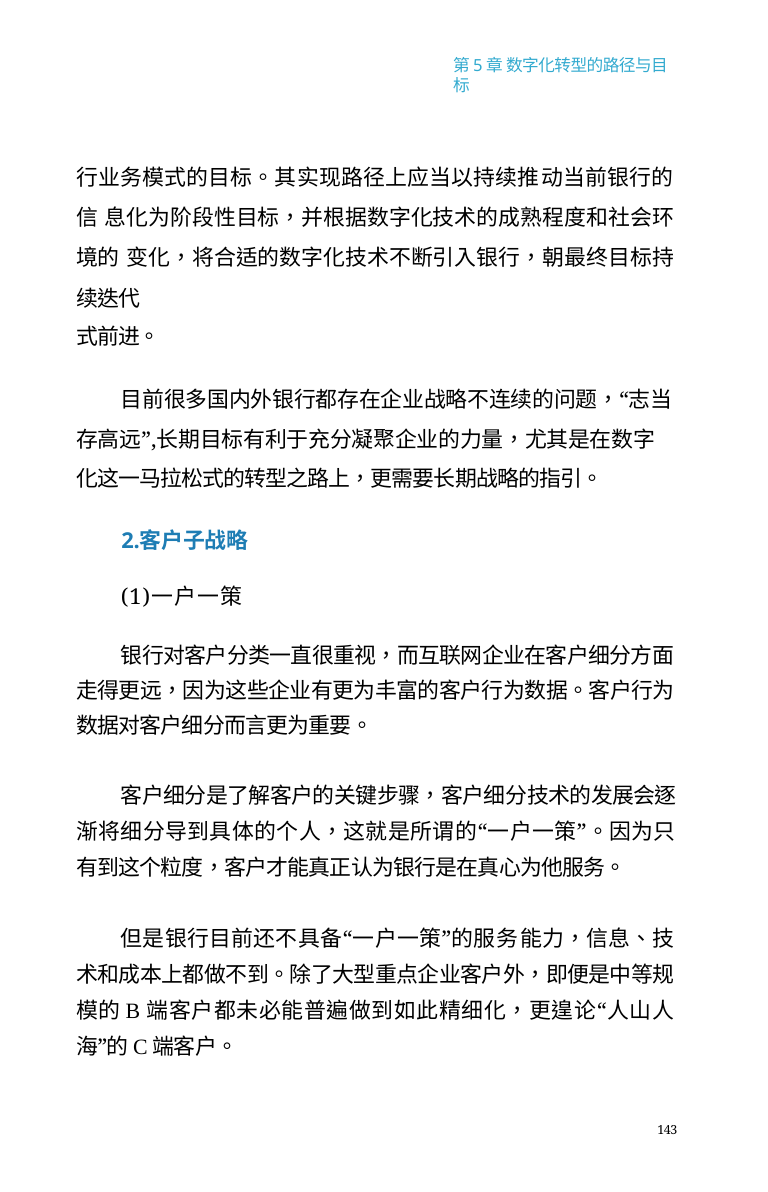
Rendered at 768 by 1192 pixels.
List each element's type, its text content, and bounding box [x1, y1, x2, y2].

text 式前进。 [76, 323, 683, 350]
text 化这一马拉松式的转型之路上，更需要长期战略的指引。 [76, 464, 683, 491]
text 目前很多国内外银行都存在企业战略不连续的问题，“志当 存高远”,长期目标有利于充分凝聚企业的力量，尤其是在数字 [76, 384, 674, 454]
text 2.客户子战略 [121, 526, 683, 554]
text (1)一户一策 [121, 583, 683, 610]
text 但是银行目前还不具备“一户一策”的服务能力，信息、技 术和成本上都做不到。除了大型重点企业客户外，即便是中等规 模的B 端客户都未必能普遍做到如此精细化，更遑论“人山人 海”的C 端客户。 [76, 923, 675, 1061]
text 银行对客户分类一直很重视，而互联网企业在客户细分方面 走得更远，因为这些企业有更为丰富的客户行为数据。客户行为 数据对客户细分而言更为重要。 [76, 640, 675, 740]
text 行业务模式的目标。其实现路径上应当以持续推动当前银行的信 息化为阶段性目标，并根据数字化技术的成熟程度和社会环境的 变化，将合适的数字化技术不断引入银行，朝最终目标持续迭代 [76, 162, 674, 312]
text 第5章 数字化转型的路径与目标 [453, 55, 683, 96]
text 客户细分是了解客户的关键步骤，客户细分技术的发展会逐 渐将细分导到具体的个人，这就是所谓的“一户一策”。因为只 有到这个粒度，客户才能真正认为银行是在真心为他服务。 [76, 780, 677, 882]
